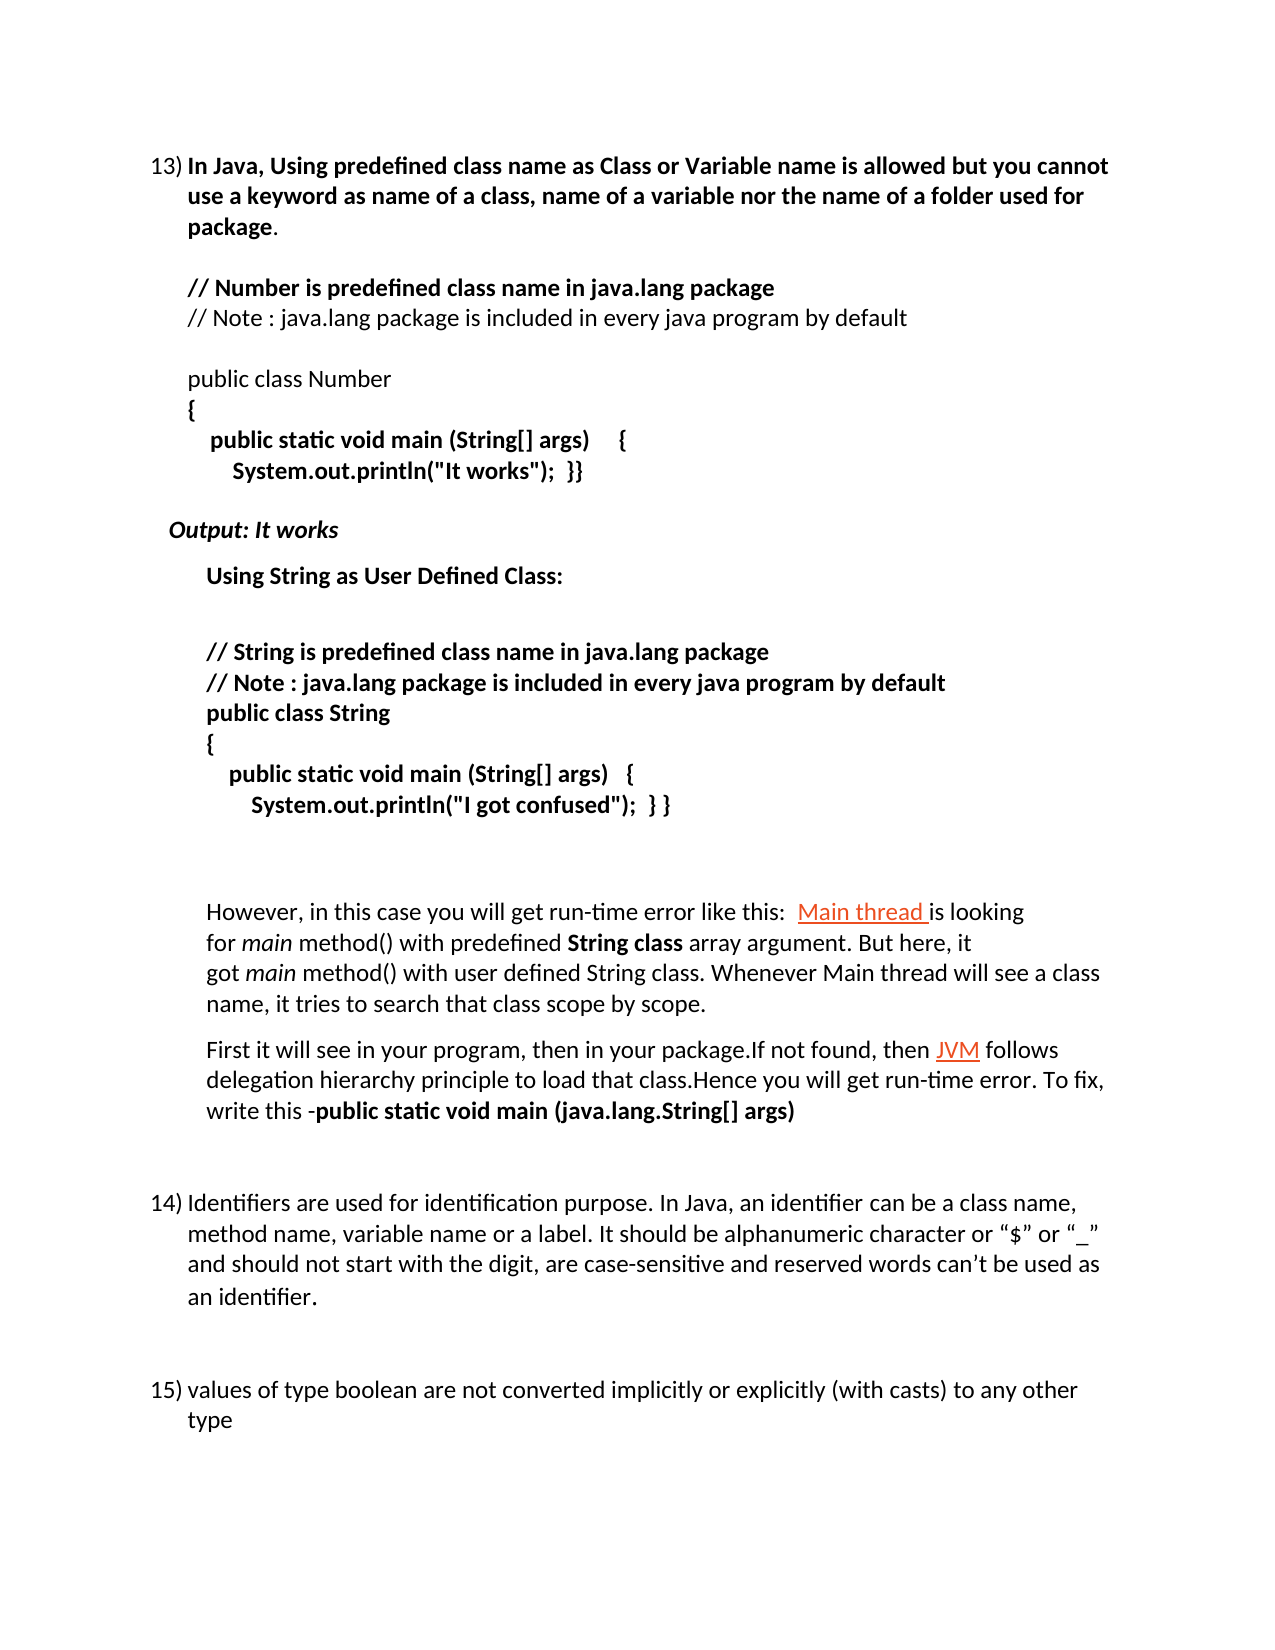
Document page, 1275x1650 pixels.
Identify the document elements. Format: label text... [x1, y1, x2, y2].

text Using String as User Defined Class: [206, 560, 1125, 590]
list values of type boolean are not converted implicitly or explicitly (with casts) to any other type [150, 1374, 1125, 1435]
text public class Number [187, 364, 1125, 394]
text System.out.println("It works"); }} [187, 455, 1125, 486]
table_header [206, 637, 1226, 850]
list In Java, Using predefined class name as Class or Variable name is allowed but you cannot use a keyword as name of a class, name of a variable nor the name of a folder used for package. [279, 150, 1125, 242]
text However, in this case you will get run-time error like this: Main thread is looking for main method() with predefined String class array argument. But here, it got main method() with user defined String class. Whenever Main thread will see a class name, it tries to search that class scope by scope. [206, 896, 1125, 1018]
text First it will see in your program, then in your package.If not found, then JVM follows delegation hierarchy principle to load that class.Hence you will get run-time error. To fix, write this -public static void main (java.lang.String[] args) [206, 1034, 1125, 1126]
text { [187, 394, 1125, 425]
text // Number is predefined class name in java.lang package [187, 272, 1125, 303]
list Identifiers are used for identification purpose. In Java, an identifier can be a class name, method name, variable name or a label. It should be alphanumeric character or “$” or “_” and should not start with the digit, are case-sensitive and reserved words can’t be used as an identifier. [150, 1187, 1125, 1313]
text public static void main (String[] args) { [187, 425, 1125, 455]
text // Note : java.lang package is included in every java program by default [187, 303, 1125, 333]
text Output: It works [150, 514, 1125, 544]
list [150, 150, 188, 242]
